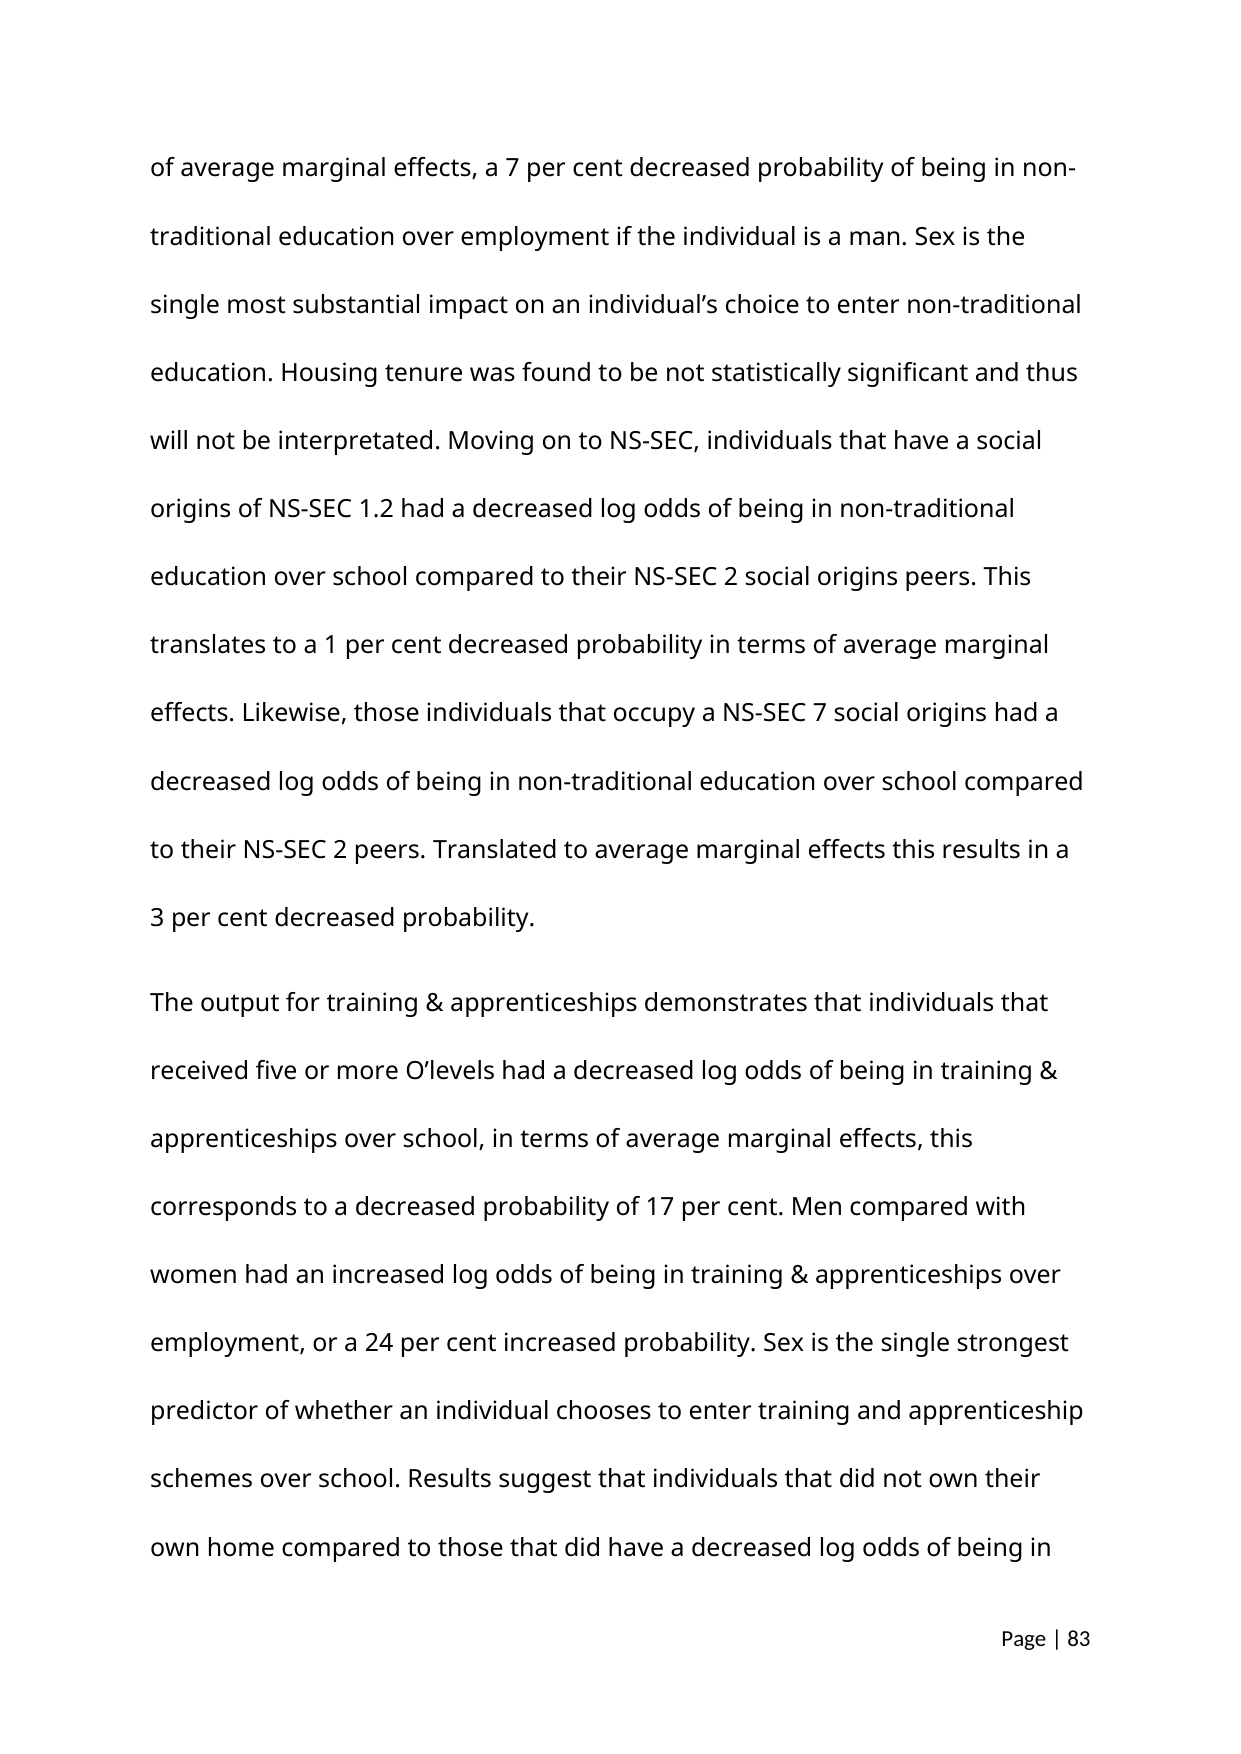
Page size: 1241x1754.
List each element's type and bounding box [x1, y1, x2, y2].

text [150, 984, 1090, 1563]
text [150, 150, 1090, 933]
